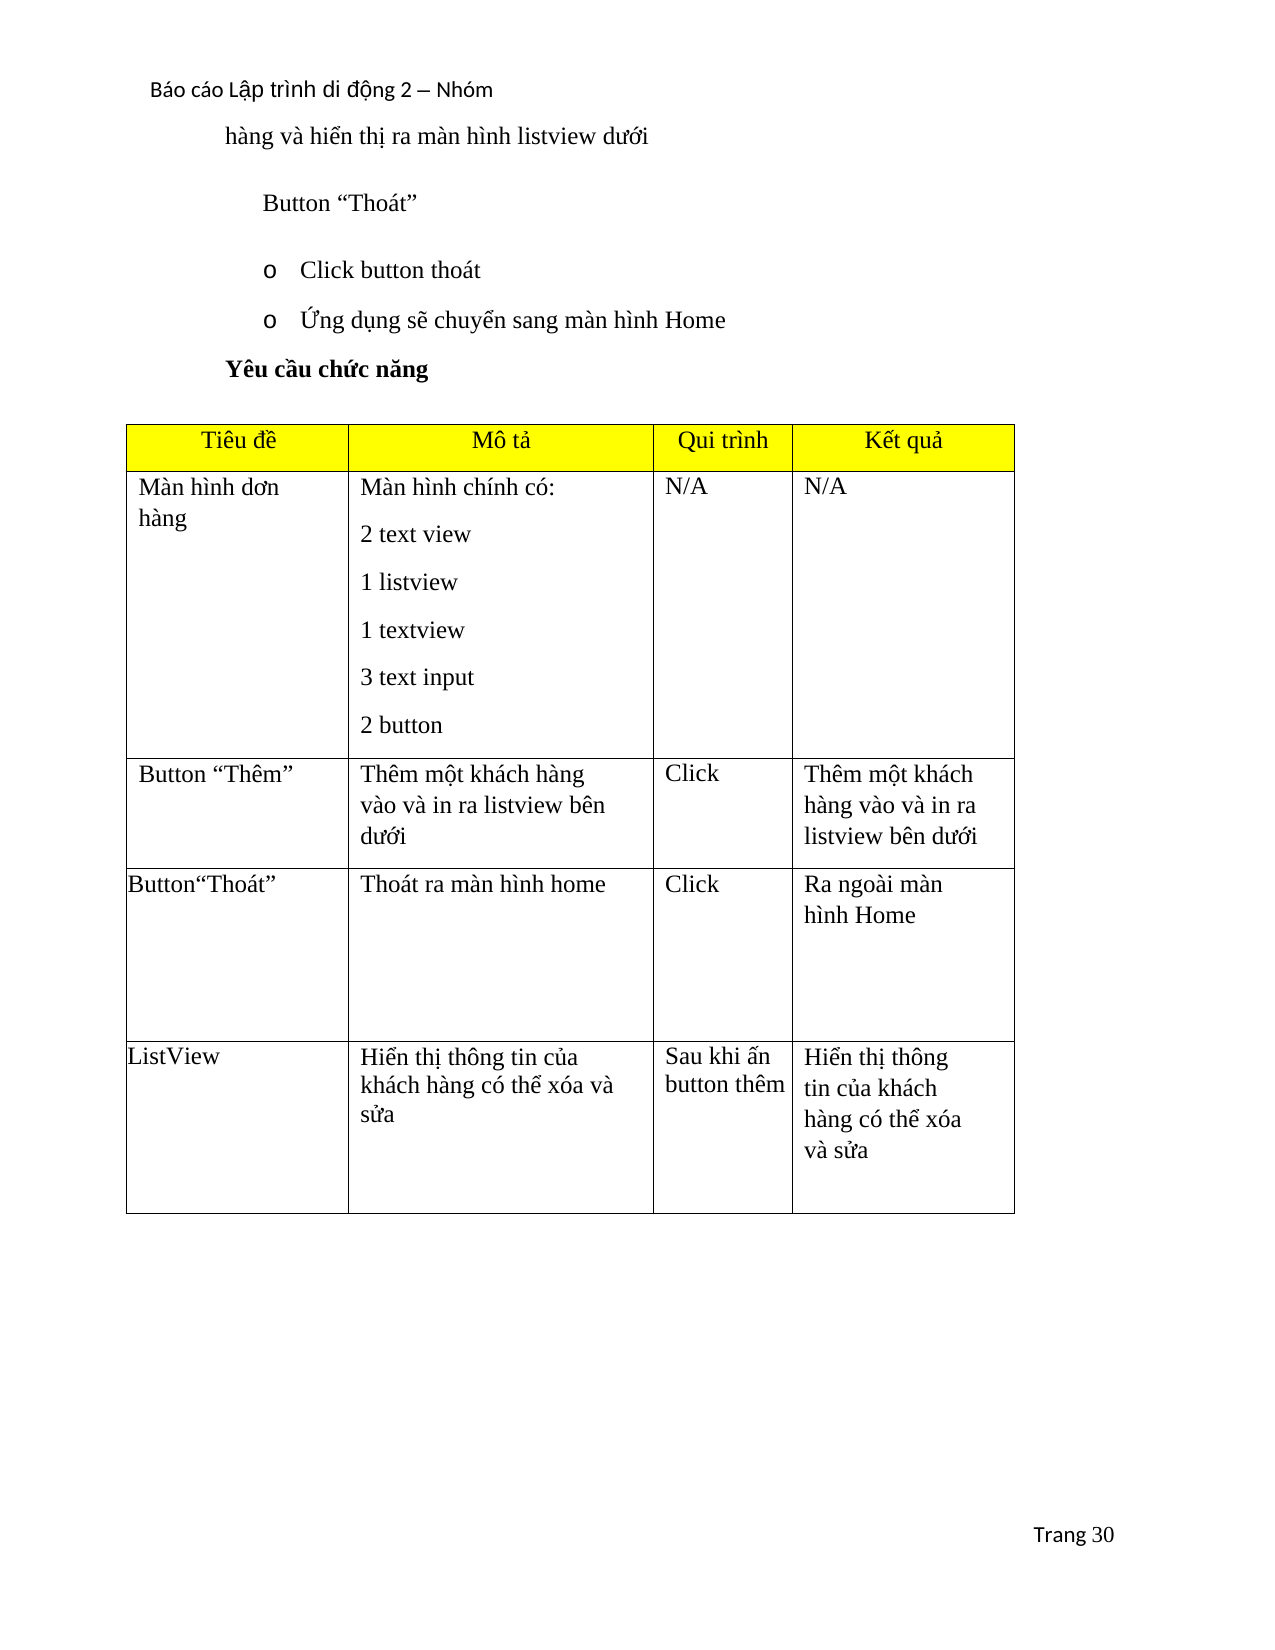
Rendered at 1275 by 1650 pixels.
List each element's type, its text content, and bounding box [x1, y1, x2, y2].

table_cell Click [654, 869, 792, 1041]
table_cell N/A [654, 472, 792, 758]
table_cell Hiển thị thông tin của khách hàng có thể xóa và sửa [349, 1042, 653, 1213]
table_cell Hiển thị thông tin của khách hàng có thể xóa và sửa [793, 1042, 1014, 1213]
list Button “Thoát” [262, 188, 683, 217]
table_cell Sau khi ấn button thêm [654, 1042, 792, 1213]
list Click button thoát [262, 255, 1173, 286]
table_cell Thêm một khách hàng vào và in ra listview bên dưới [349, 759, 653, 868]
list Ứng dụng sẽ chuyển sang màn hình Home [262, 305, 1173, 336]
table_header Qui trình [654, 425, 792, 471]
table_cell Button “Thêm” [127, 759, 348, 868]
table_cell Thêm một khách hàng vào và in ra listview bên dưới [793, 759, 1014, 868]
table_cell Ra ngoài màn hình Home [793, 869, 1014, 1041]
table_cell Click [654, 759, 792, 868]
table_header Mô tả [349, 425, 653, 471]
table_header Kết quả [793, 425, 1014, 471]
table_cell Thoát ra màn hình home [349, 869, 653, 1041]
subtitle Yêu cầu chức năng [225, 354, 1173, 383]
table_header Tiêu đề [127, 425, 348, 471]
table_cell N/A [793, 472, 1014, 758]
table_cell Button“Thoát” [127, 869, 348, 1041]
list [225, 121, 683, 149]
table_cell ListView [127, 1042, 348, 1213]
table_cell Màn hình chính có: 2 text view 1 listview 1 textview 3 text input 2 button [349, 472, 653, 758]
table_cell Màn hình dơn hàng [127, 472, 348, 758]
